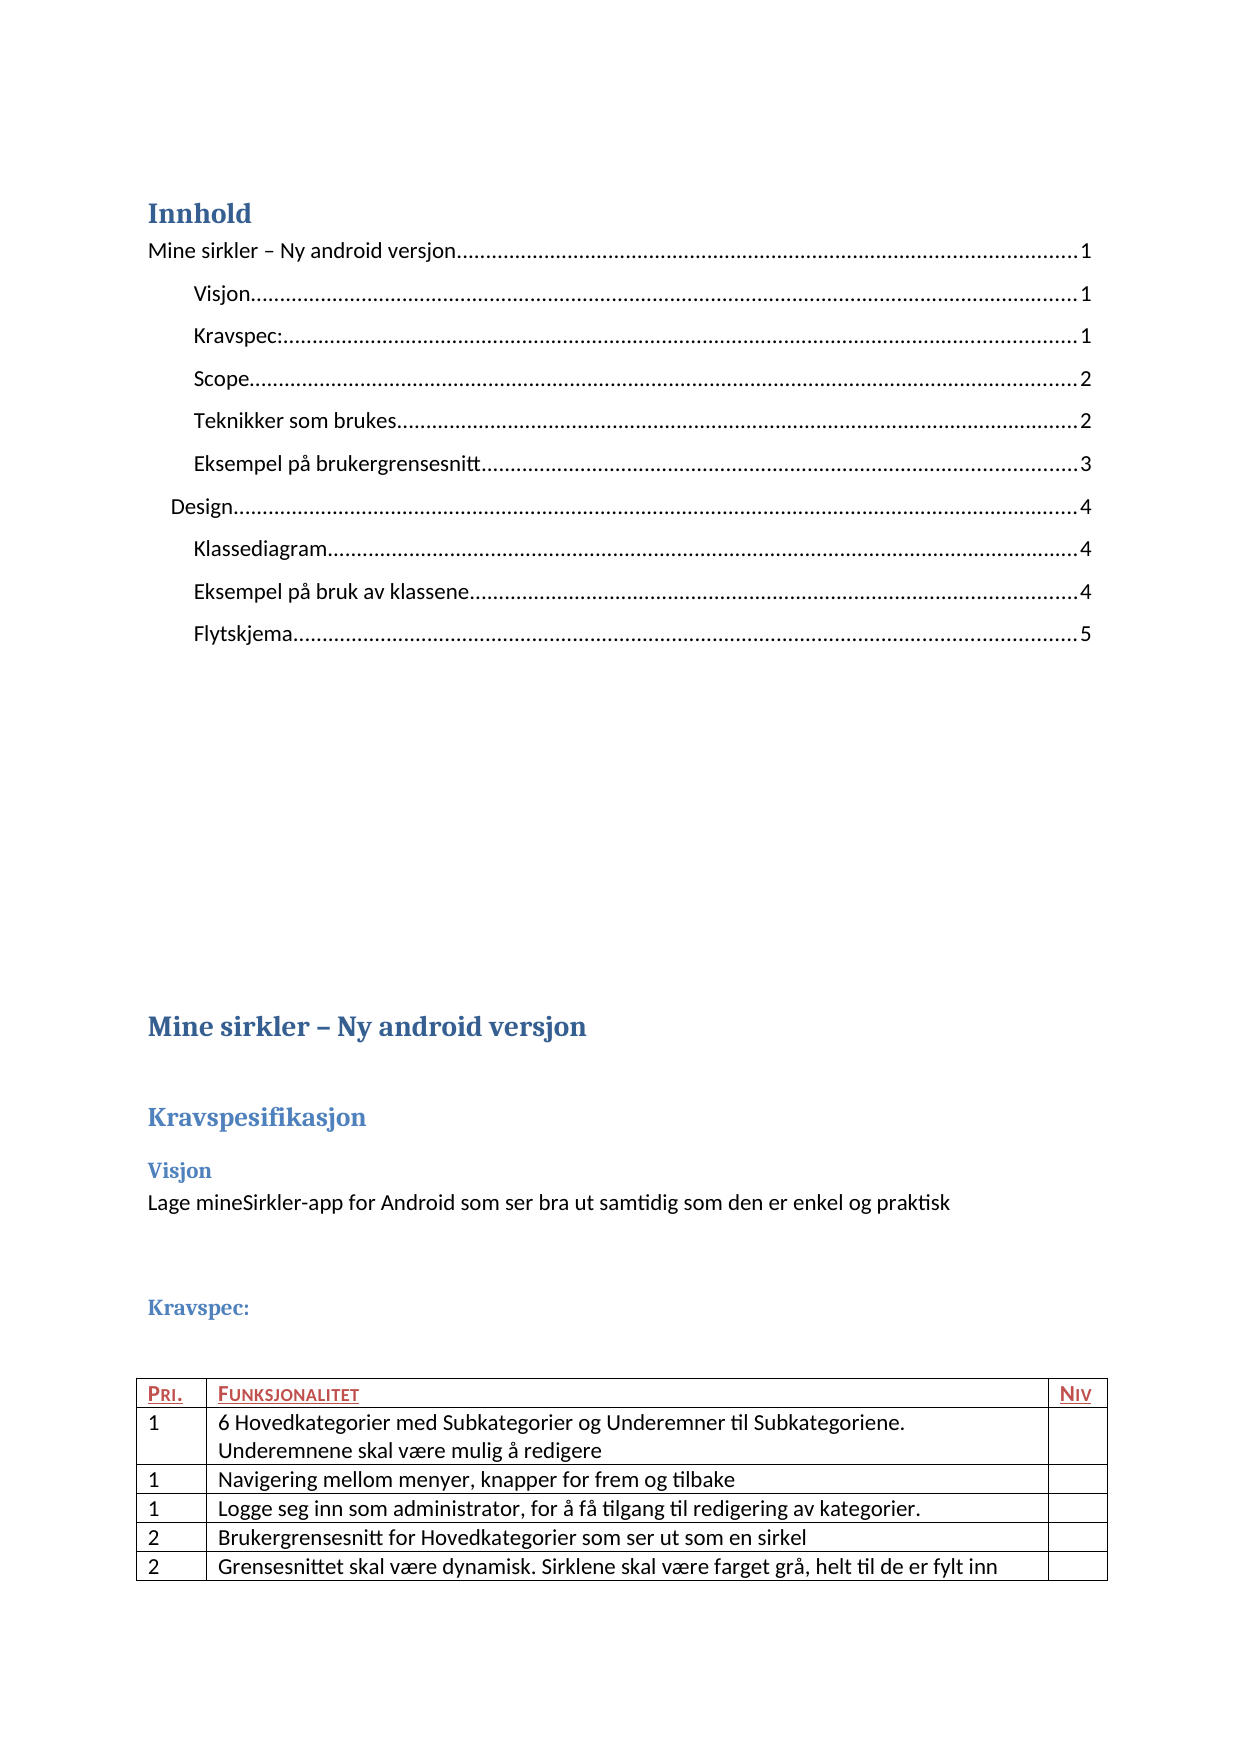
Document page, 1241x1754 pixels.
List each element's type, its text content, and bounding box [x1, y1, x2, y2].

table_cell Navigering mellom menyer, knapper for frem og tilbake [207, 1465, 1048, 1493]
subtitle Visjon [148, 1158, 1093, 1184]
table_cell 2 [137, 1523, 206, 1551]
table_cell Logge seg inn som administrator, for å få tilgang til redigering av kategorier. [207, 1494, 1048, 1522]
table_cell [1049, 1465, 1107, 1493]
text Lage mineSirkler-app for Android som ser bra ut samtidig som den er enkel og praktisk [148, 1188, 1093, 1216]
table_cell [1049, 1494, 1107, 1522]
subtitle Mine sirkler – Ny android versjon [148, 1010, 1093, 1043]
table_cell 1 [137, 1494, 206, 1522]
table_header Niv [1049, 1379, 1107, 1407]
table_cell 1 [137, 1408, 206, 1464]
subtitle Kravspec: [148, 1294, 1093, 1321]
table_cell 1 [137, 1465, 206, 1493]
table_header Funksjonalitet [207, 1379, 1048, 1407]
table_cell [1049, 1552, 1107, 1580]
subtitle Kravspesifikasjon [148, 1102, 1093, 1133]
table_header Pri. [137, 1379, 206, 1407]
table_cell [1049, 1408, 1107, 1464]
table_cell 6 Hovedkategorier med Subkategorier og Underemner til Subkategoriene. Underemnene skal være mulig å redigere [207, 1408, 1048, 1464]
table_cell [1049, 1523, 1107, 1551]
table_cell 2 [137, 1552, 206, 1580]
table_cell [207, 1552, 1048, 1580]
table_cell Brukergrensesnitt for Hovedkategorier som ser ut som en sirkel [207, 1523, 1048, 1551]
